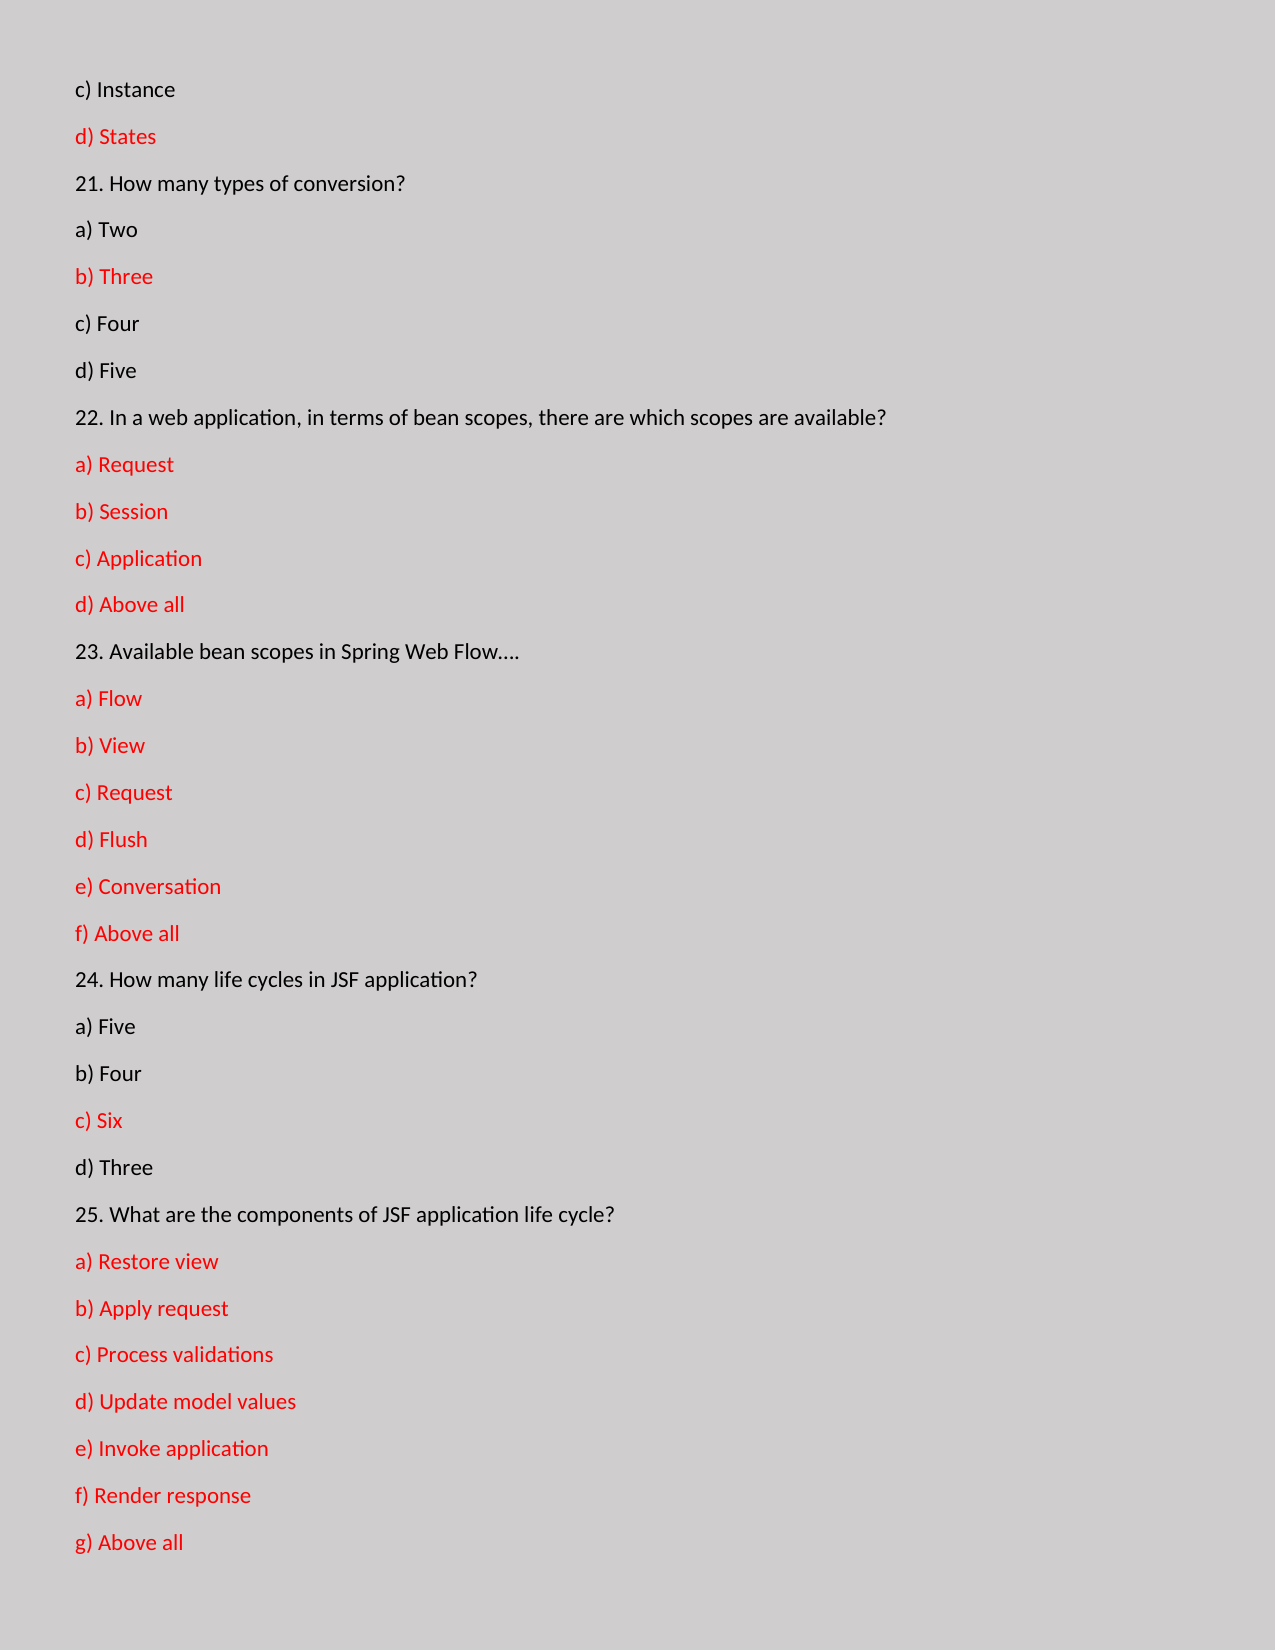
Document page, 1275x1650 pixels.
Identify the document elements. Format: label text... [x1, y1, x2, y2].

text d) Update model values [75, 1387, 1200, 1416]
text d) Three [75, 1153, 1200, 1181]
text 21. How many types of conversion? [75, 169, 1200, 197]
text c) Six [75, 1106, 1200, 1134]
text g) Above all [75, 1528, 1200, 1556]
text d) Five [75, 356, 1200, 384]
text e) Invoke application [75, 1434, 1200, 1462]
text a) Flow [75, 684, 1200, 712]
text b) View [75, 731, 1200, 759]
text d) States [75, 122, 1200, 150]
text f) Above all [75, 919, 1200, 947]
text d) Flush [75, 825, 1200, 853]
text a) Five [75, 1012, 1200, 1041]
text b) Three [75, 262, 1200, 291]
text e) Conversation [75, 872, 1200, 900]
text b) Session [75, 497, 1200, 525]
text f) Render response [75, 1481, 1200, 1509]
text a) Restore view [75, 1247, 1200, 1275]
text 24. How many life cycles in JSF application? [75, 966, 1200, 994]
text c) Application [75, 544, 1200, 572]
text b) Apply request [75, 1294, 1200, 1322]
text a) Two [75, 216, 1200, 244]
text a) Request [75, 450, 1200, 478]
text 23. Available bean scopes in Spring Web Flow…. [75, 637, 1200, 666]
text c) Process validations [75, 1341, 1200, 1369]
text b) Four [75, 1059, 1200, 1087]
text 25. What are the components of JSF application life cycle? [75, 1200, 1200, 1228]
text c) Request [75, 778, 1200, 806]
text 22. In a web application, in terms of bean scopes, there are which scopes are available? [75, 403, 1200, 431]
text c) Four [75, 309, 1200, 337]
text d) Above all [75, 591, 1200, 619]
text c) Instance [75, 75, 1200, 103]
